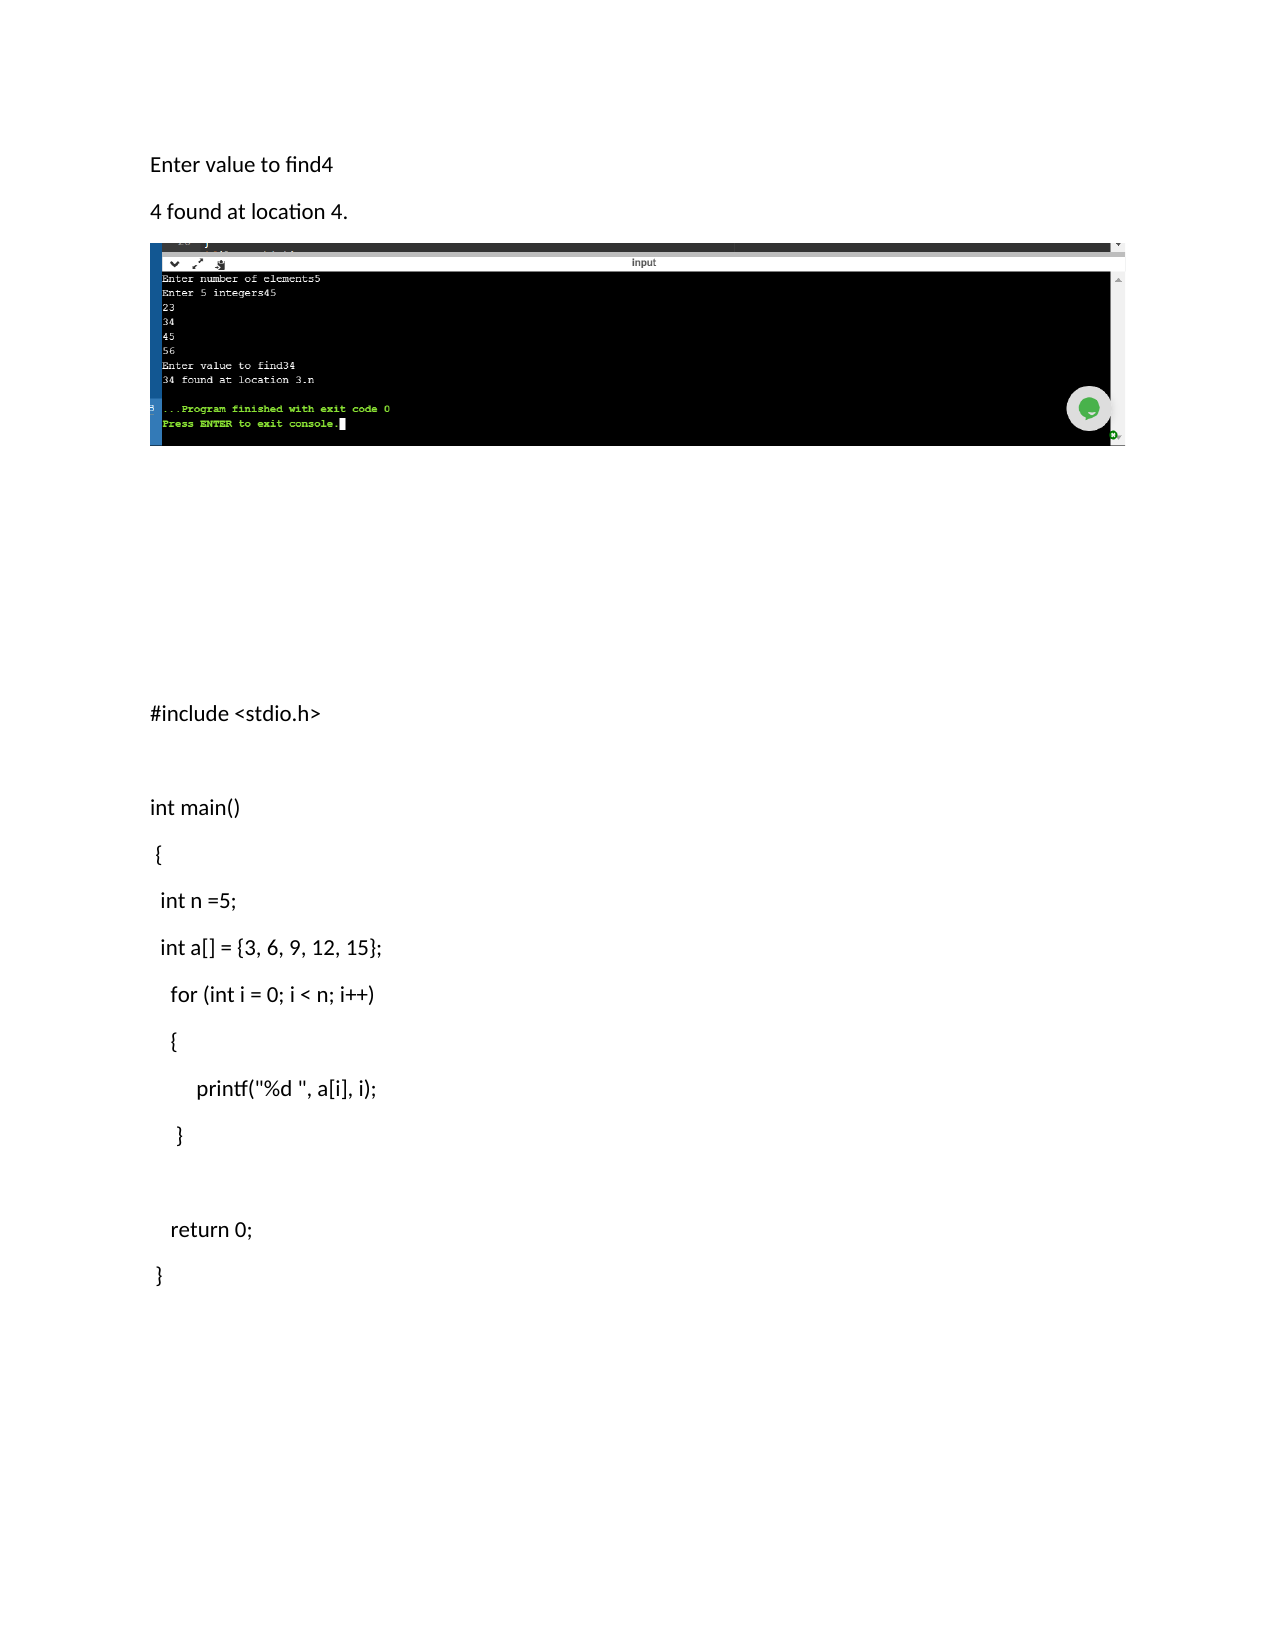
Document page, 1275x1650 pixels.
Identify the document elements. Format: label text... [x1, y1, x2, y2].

text int n =5; [150, 887, 1125, 914]
text for (int i = 0; i < n; i++) [150, 980, 1125, 1008]
text { [150, 1027, 1125, 1055]
text return 0; [150, 1215, 1125, 1243]
text 4 found at location 4. [150, 197, 1125, 225]
text Enter value to find4 [150, 150, 1125, 178]
text { [150, 840, 1125, 868]
text } [150, 1121, 1125, 1149]
text printf("%d ", a[i], i); [150, 1074, 1125, 1102]
text } [150, 1262, 1125, 1289]
text int a[] = {3, 6, 9, 12, 15}; [150, 933, 1125, 961]
text int main() [150, 793, 1125, 821]
picture [150, 243, 1125, 446]
text #include <stdio.h> [150, 699, 1125, 727]
